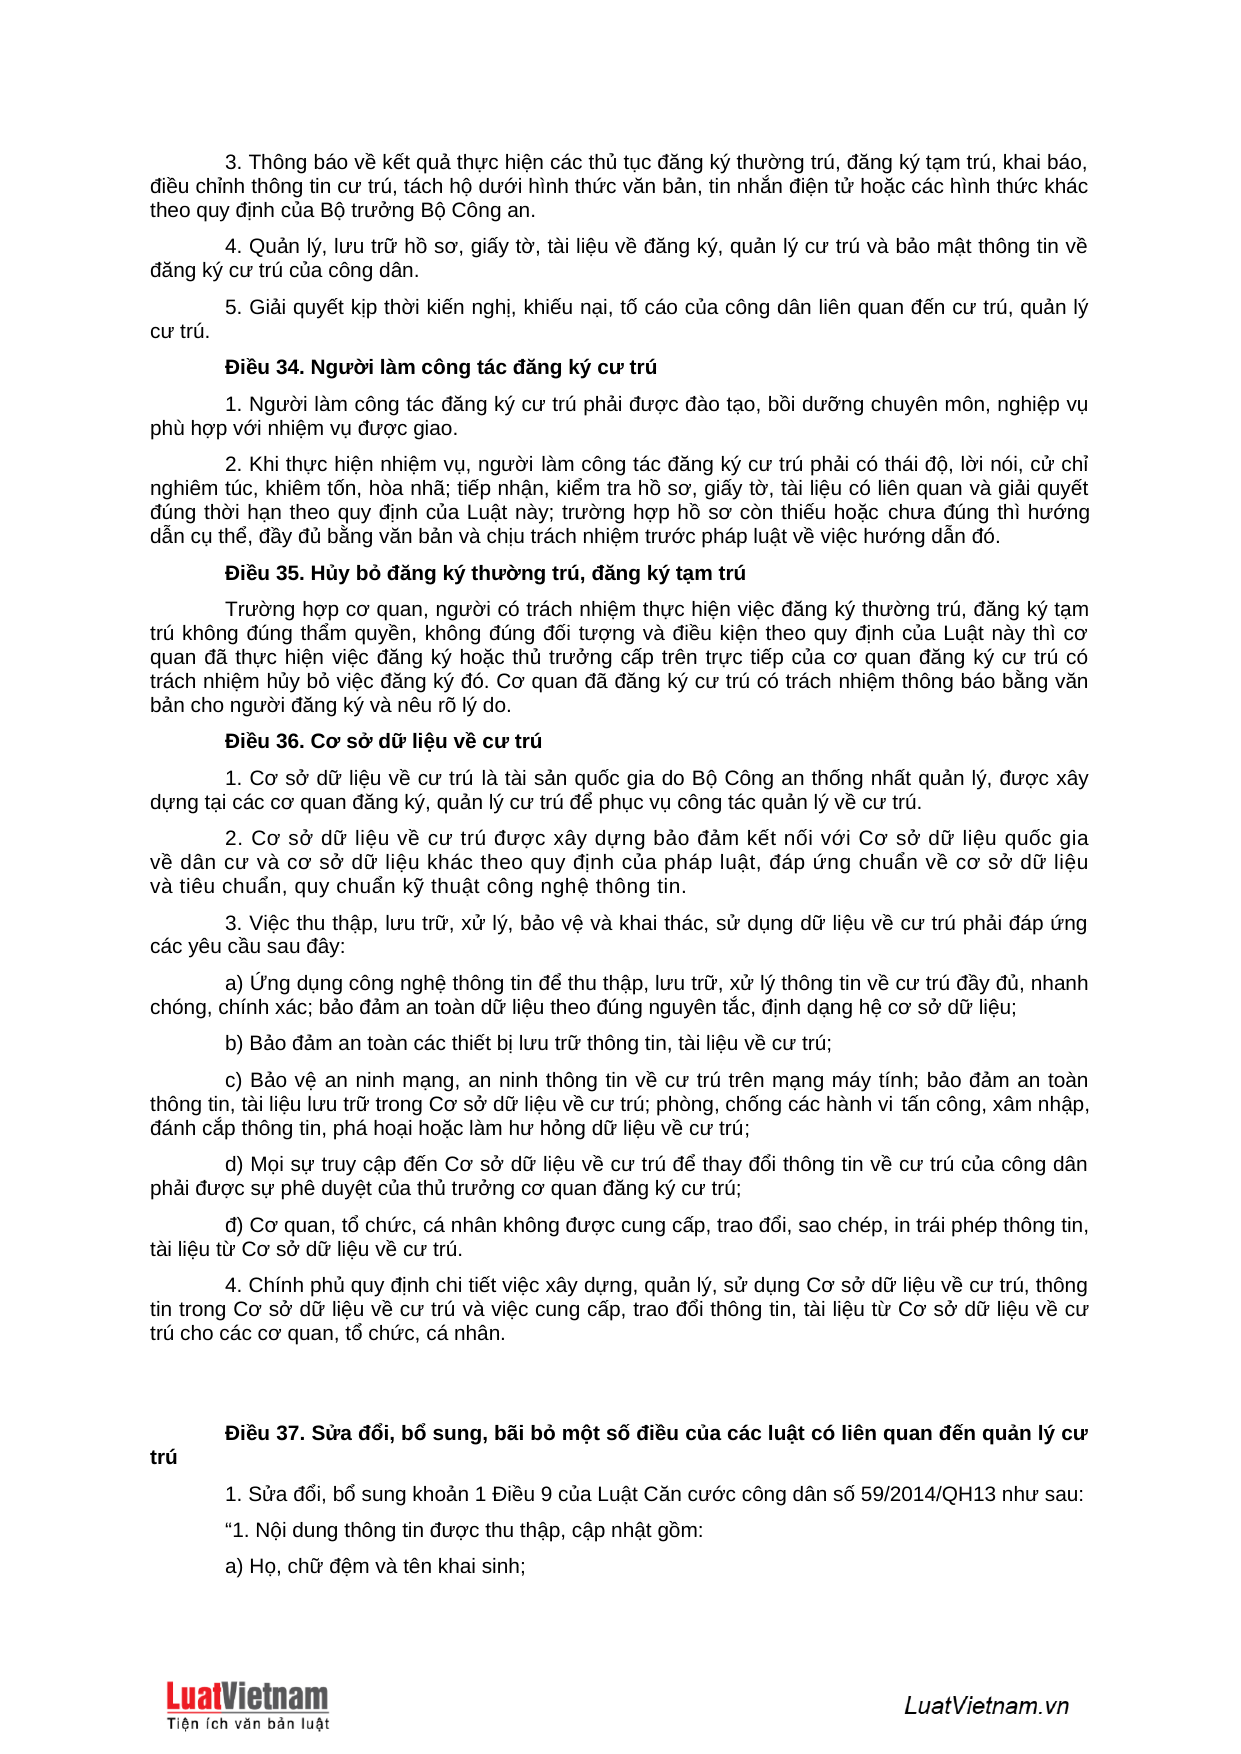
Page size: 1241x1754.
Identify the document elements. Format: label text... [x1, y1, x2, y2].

text Điều 34. Người làm công tác đăng ký cư trú [150, 355, 1090, 379]
text 3. Việc thu thập, lưu trữ, xử lý, bảo vệ và khai thác, sử dụng dữ liệu về cư trú phải đáp ứng các yêu cầu sau đây: [150, 910, 1090, 958]
text Điều 37. Sửa đổi, bổ sung, bãi bỏ một số điều của các luật có liên quan đến quản lý cư trú [150, 1421, 1090, 1469]
text 5. Giải quyết kịp thời kiến nghị, khiếu nại, tố cáo của công dân liên quan đến cư trú, quản lý cư trú. [150, 295, 1090, 343]
text a) Họ, chữ đệm và tên khai sinh; [150, 1554, 1090, 1578]
text 3. Thông báo về kết quả thực hiện các thủ tục đăng ký thường trú, đăng ký tạm trú, khai báo, điều chỉnh thông tin cư trú, tách hộ dưới hình thức văn bản, tin nhắn điện tử hoặc các hình thức khác theo quy định của Bộ trưởng Bộ Công an. [150, 150, 1090, 222]
text 4. Chính phủ quy định chi tiết việc xây dựng, quản lý, sử dụng Cơ sở dữ liệu về cư trú, thông tin trong Cơ sở dữ liệu về cư trú và việc cung cấp, trao đổi thông tin, tài liệu từ Cơ sở dữ liệu về cư trú cho các cơ quan, tổ chức, cá nhân. [150, 1273, 1090, 1345]
text “1. Nội dung thông tin được thu thập, cập nhật gồm: [150, 1518, 1090, 1542]
picture [150, 1658, 1088, 1754]
text Điều 36. Cơ sở dữ liệu về cư trú [150, 729, 1090, 753]
text b) Bảo đảm an toàn các thiết bị lưu trữ thông tin, tài liệu về cư trú; [150, 1031, 1090, 1055]
text 2. Khi thực hiện nhiệm vụ, người làm công tác đăng ký cư trú phải có thái độ, lời nói, cử chỉ nghiêm túc, khiêm tốn, hòa nhã; tiếp nhận, kiểm tra hồ sơ, giấy tờ, tài liệu có liên quan và giải quyết đúng thời hạn theo quy định của Luật này; trường hợp hồ sơ còn thiếu hoặc chưa đúng thì hướng dẫn cụ thể, đầy đủ bằng văn bản và chịu trách nhiệm trước pháp luật về việc hướng dẫn đó. [150, 452, 1090, 548]
text c) Bảo vệ an ninh mạng, an ninh thông tin về cư trú trên mạng máy tính; bảo đảm an toàn thông tin, tài liệu lưu trữ trong Cơ sở dữ liệu về cư trú; phòng, chống các hành vi tấn công, xâm nhập, đánh cắp thông tin, phá hoại hoặc làm hư hỏng dữ liệu về cư trú; [150, 1068, 1090, 1139]
text Trường hợp cơ quan, người có trách nhiệm thực hiện việc đăng ký thường trú, đăng ký tạm trú không đúng thẩm quyền, không đúng đối tượng và điều kiện theo quy định của Luật này thì cơ quan đã thực hiện việc đăng ký hoặc thủ trưởng cấp trên trực tiếp của cơ quan đăng ký cư trú có trách nhiệm hủy bỏ việc đăng ký đó. Cơ quan đã đăng ký cư trú có trách nhiệm thông báo bằng văn bản cho người đăng ký và nêu rõ lý do. [150, 597, 1090, 717]
text 2. Cơ sở dữ liệu về cư trú được xây dựng bảo đảm kết nối với Cơ sở dữ liệu quốc gia về dân cư và cơ sở dữ liệu khác theo quy định của pháp luật, đáp ứng chuẩn về cơ sở dữ liệu và tiêu chuẩn, quy chuẩn kỹ thuật công nghệ thông tin. [150, 826, 1090, 898]
text 1. Người làm công tác đăng ký cư trú phải được đào tạo, bồi dưỡng chuyên môn, nghiệp vụ phù hợp với nhiệm vụ được giao. [150, 392, 1090, 439]
text a) Ứng dụng công nghệ thông tin để thu thập, lưu trữ, xử lý thông tin về cư trú đầy đủ, nhanh chóng, chính xác; bảo đảm an toàn dữ liệu theo đúng nguyên tắc, định dạng hệ cơ sở dữ liệu; [150, 971, 1090, 1019]
text 4. Quản lý, lưu trữ hồ sơ, giấy tờ, tài liệu về đăng ký, quản lý cư trú và bảo mật thông tin về đăng ký cư trú của công dân. [150, 234, 1090, 282]
text Điều 35. Hủy bỏ đăng ký thường trú, đăng ký tạm trú [150, 560, 1090, 584]
text đ) Cơ quan, tổ chức, cá nhân không được cung cấp, trao đổi, sao chép, in trái phép thông tin, tài liệu từ Cơ sở dữ liệu về cư trú. [150, 1212, 1090, 1260]
text 1. Cơ sở dữ liệu về cư trú là tài sản quốc gia do Bộ Công an thống nhất quản lý, được xây dựng tại các cơ quan đăng ký, quản lý cư trú để phục vụ công tác quản lý về cư trú. [150, 766, 1090, 813]
text d) Mọi sự truy cập đến Cơ sở dữ liệu về cư trú để thay đổi thông tin về cư trú của công dân phải được sự phê duyệt của thủ trưởng cơ quan đăng ký cư trú; [150, 1152, 1090, 1200]
text 1. Sửa đổi, bổ sung khoản 1 Điều 9 của Luật Căn cước công dân số 59/2014/QH13 như sau: [150, 1481, 1090, 1505]
